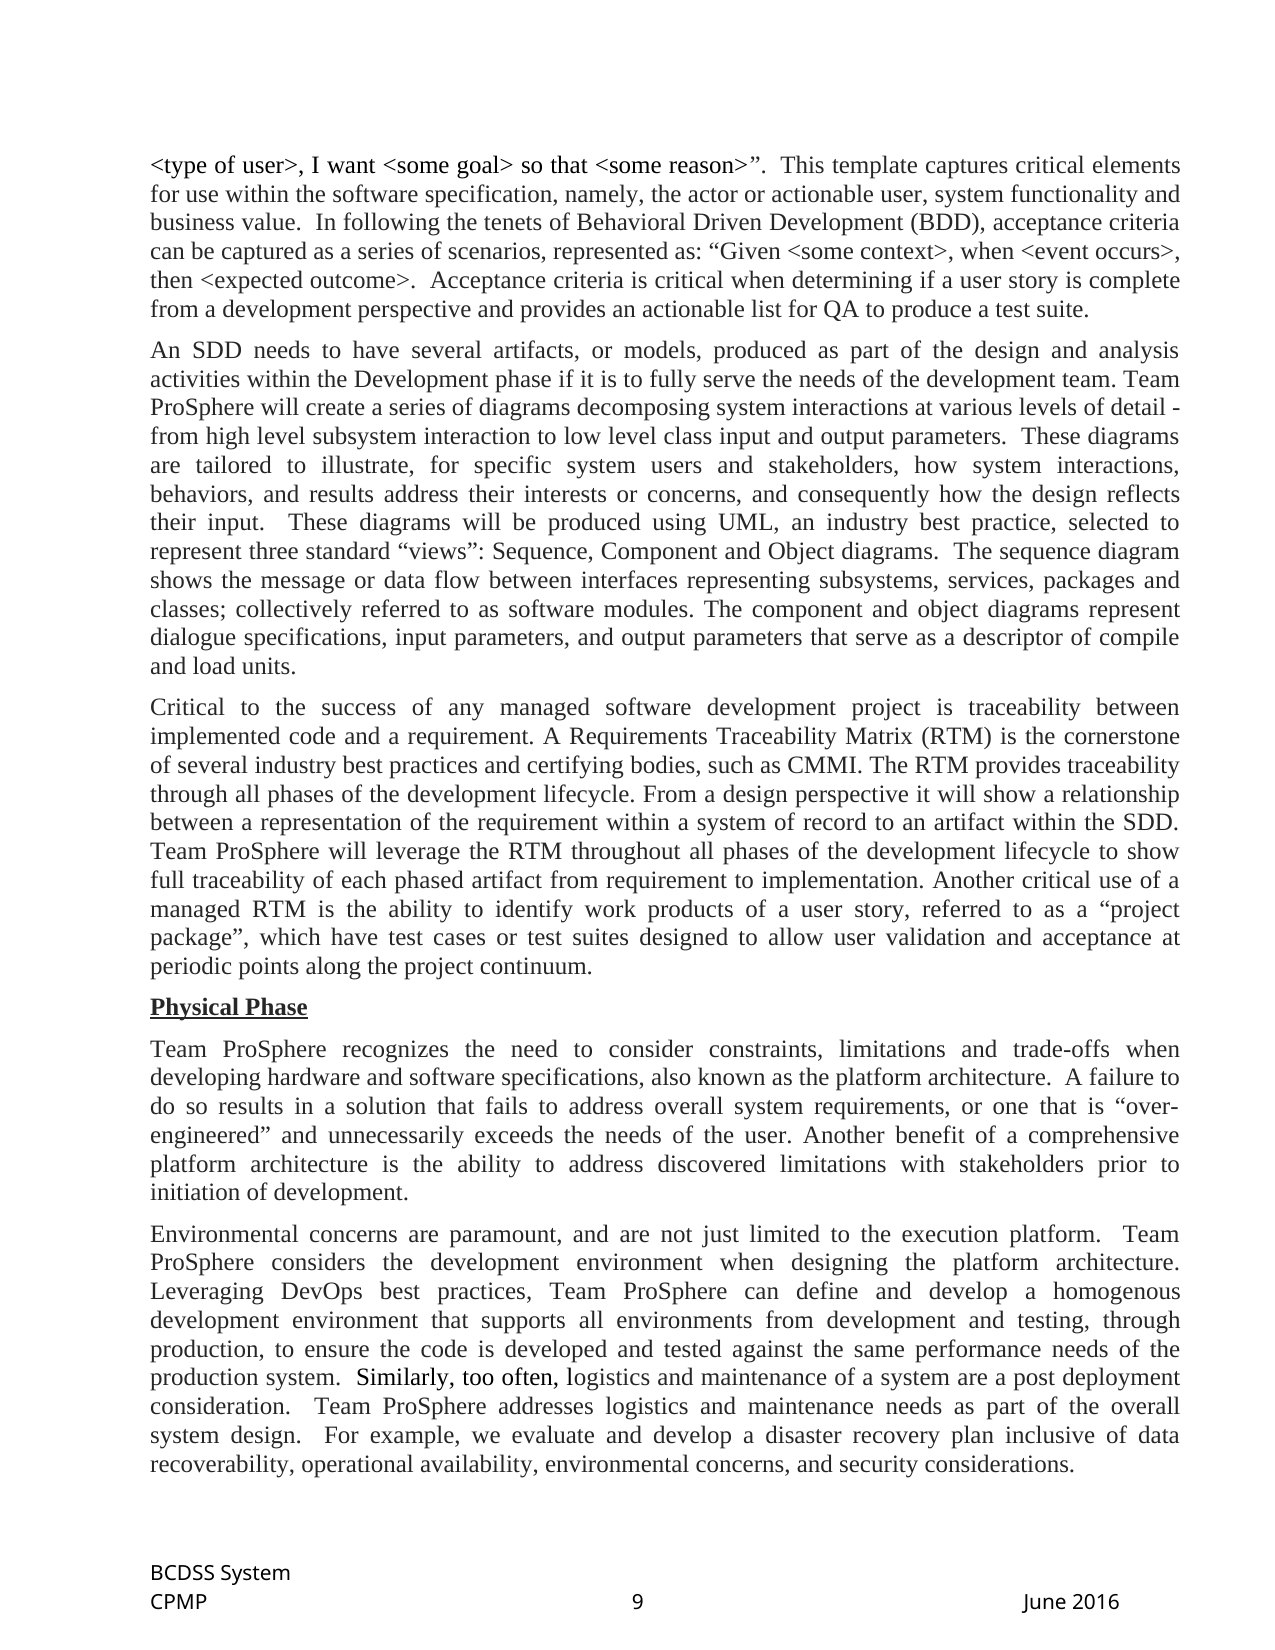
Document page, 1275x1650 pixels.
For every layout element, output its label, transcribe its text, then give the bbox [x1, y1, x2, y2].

text Team ProSphere recognizes the need to consider constraints, limitations and trade-offs when developing hardware and software specifications, also known as the platform architecture. A failure to do so results in a solution that fails to address overall system requirements, or one that is “over-engineered” and unnecessarily exceeds the needs of the user. Another benefit of a comprehensive platform architecture is the ability to address discovered limitations with stakeholders prior to initiation of development. [150, 1034, 1181, 1206]
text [150, 150, 1181, 322]
text Critical to the success of any managed software development project is traceability between implemented code and a requirement. A Requirements Traceability Matrix (RTM) is the cornerstone of several industry best practices and certifying bodies, such as CMMI. The RTM provides traceability through all phases of the development lifecycle. From a design perspective it will show a relationship between a representation of the requirement within a system of record to an artifact within the SDD. Team ProSphere will leverage the RTM throughout all phases of the development lifecycle to show full traceability of each phased artifact from requirement to implementation. Another critical use of a managed RTM is the ability to identify work products of a user story, referred to as a “project package”, which have test cases or test suites designed to allow user validation and acceptance at periodic points along the project continuum. [150, 692, 1181, 980]
text Environmental concerns are paramount, and are not just limited to the execution platform. Team ProSphere considers the development environment when designing the platform architecture. Leveraging DevOps best practices, Team ProSphere can define and develop a homogenous development environment that supports all environments from development and testing, through production, to ensure the code is developed and tested against the same performance needs of the production system. Similarly, too often, logistics and maintenance of a system are a post deployment consideration. Team ProSphere addresses logistics and maintenance needs as part of the overall system design. For example, we evaluate and develop a disaster recovery plan inclusive of data recoverability, operational availability, environmental concerns, and security considerations. [150, 1219, 1181, 1477]
text An SDD needs to have several artifacts, or models, produced as part of the design and analysis activities within the Development phase if it is to fully serve the needs of the development team. Team ProSphere will create a series of diagrams decomposing system interactions at various levels of detail - from high level subsystem interaction to low level class input and output parameters. These diagrams are tailored to illustrate, for specific system users and stakeholders, how system interactions, behaviors, and results address their interests or concerns, and consequently how the design reflects their input. These diagrams will be produced using UML, an industry best practice, selected to represent three standard “views”: Sequence, Component and Object diagrams. The sequence diagram shows the message or data flow between interfaces representing subsystems, services, packages and classes; collectively referred to as software modules. The component and object diagrams represent dialogue specifications, input parameters, and output parameters that serve as a descriptor of compile and load units. [150, 335, 1181, 680]
text Physical Phase [150, 992, 1181, 1021]
